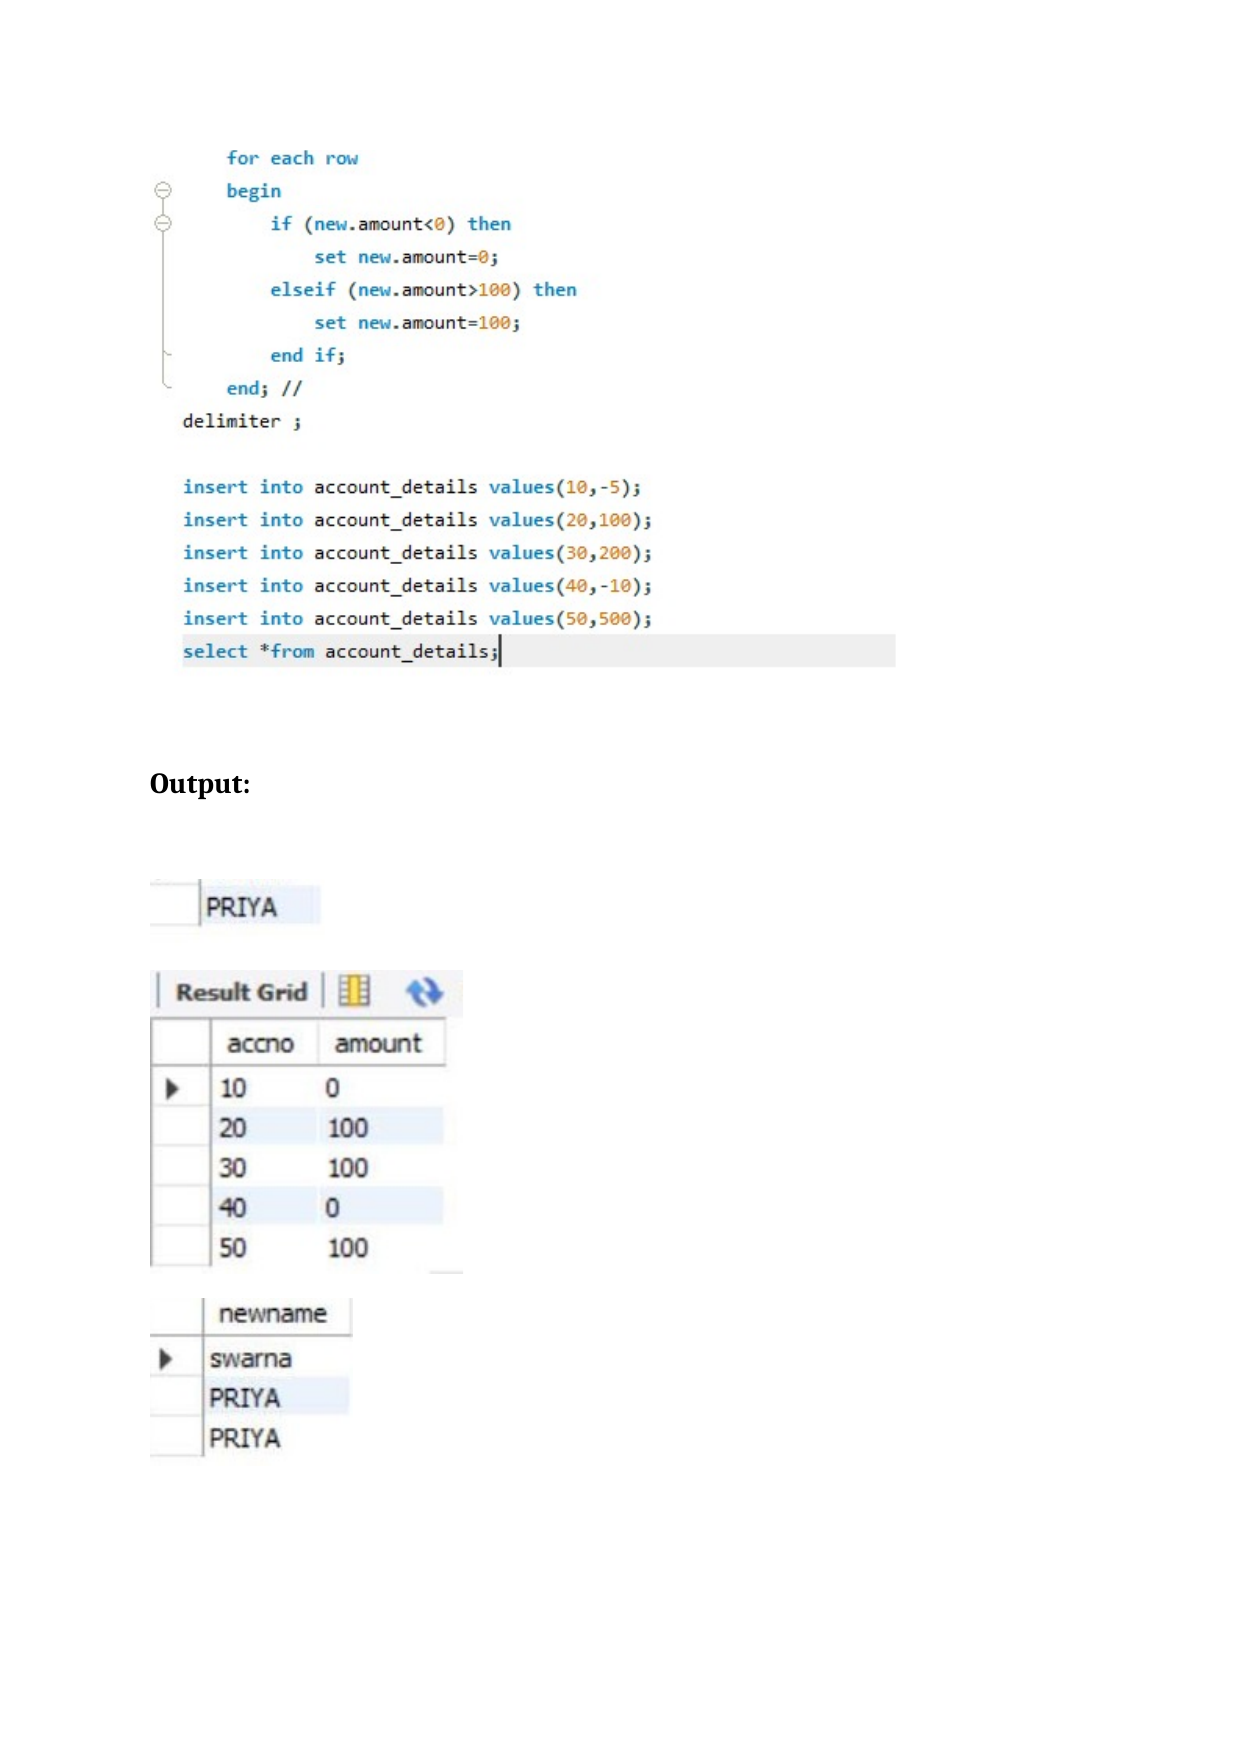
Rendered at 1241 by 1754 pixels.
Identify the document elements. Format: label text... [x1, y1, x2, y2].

picture [150, 1298, 353, 1466]
picture [150, 879, 334, 946]
picture [150, 150, 896, 683]
text Output: [150, 767, 1090, 800]
picture [150, 970, 464, 1274]
